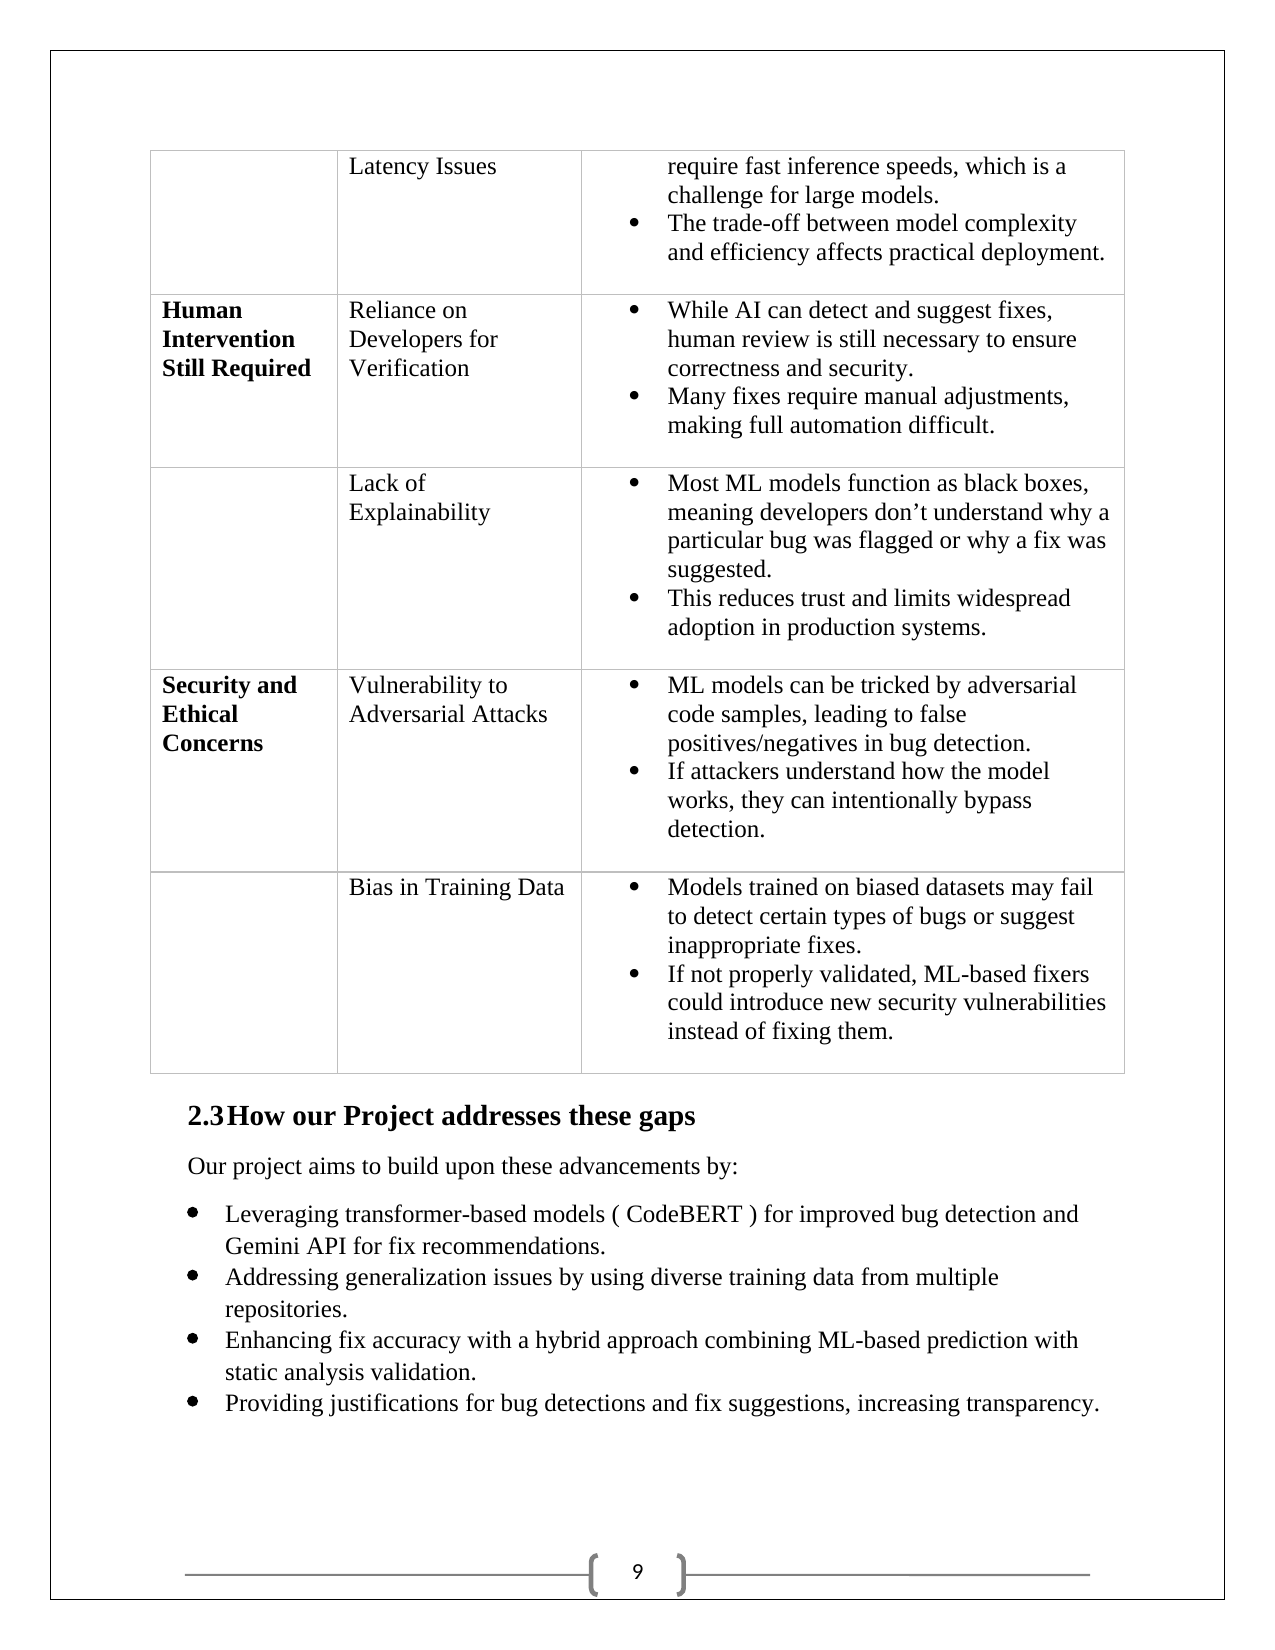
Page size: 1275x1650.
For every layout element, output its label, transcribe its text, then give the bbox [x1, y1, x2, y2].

list Enhancing fix accuracy with a hybrid approach combining ML-based prediction with static analysis validation. [187, 1325, 1125, 1386]
table_cell [151, 468, 337, 669]
list Providing justifications for bug detections and fix suggestions, increasing transparency. [187, 1388, 1125, 1418]
table_cell Lack of Explainability [338, 468, 581, 669]
table_cell Reliance on Developers for Verification [338, 295, 581, 467]
table_cell While AI can detect and suggest fixes, human review is still necessary to ensure correctness and security. Many fixes require manual adjustments, making full automation difficult. [582, 295, 1124, 467]
table_cell Most ML models function as black boxes, meaning developers don’t understand why a particular bug was flagged or why a fix was suggested. This reduces trust and limits widespread adoption in production systems. [582, 468, 1124, 669]
table_cell Bias in Training Data [338, 873, 581, 1073]
table_cell [151, 873, 337, 1073]
list How our Project addresses these gaps [187, 1098, 1125, 1132]
list Addressing generalization issues by using diverse training data from multiple repositories. [187, 1262, 1125, 1323]
list Leveraging transformer-based models ( CodeBERT ) for improved bug detection and Gemini API for fix recommendations. [187, 1199, 1125, 1260]
table_cell [151, 151, 337, 294]
text Our project aims to build upon these advancements by: [187, 1151, 1125, 1180]
table_cell Vulnerability to Adversarial Attacks [338, 670, 581, 871]
table_cell Models trained on biased datasets may fail to detect certain types of bugs or suggest inappropriate fixes. If not properly validated, ML-based fixers could introduce new security vulnerabilities instead of fixing them. [582, 873, 1124, 1073]
table_cell Human Intervention Still Required [151, 295, 337, 467]
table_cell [582, 151, 1124, 294]
table_cell Security and Ethical Concerns [151, 670, 337, 871]
table_cell ML models can be tricked by adversarial code samples, leading to false positives/negatives in bug detection. If attackers understand how the model works, they can intentionally bypass detection. [582, 670, 1124, 871]
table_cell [338, 151, 581, 294]
